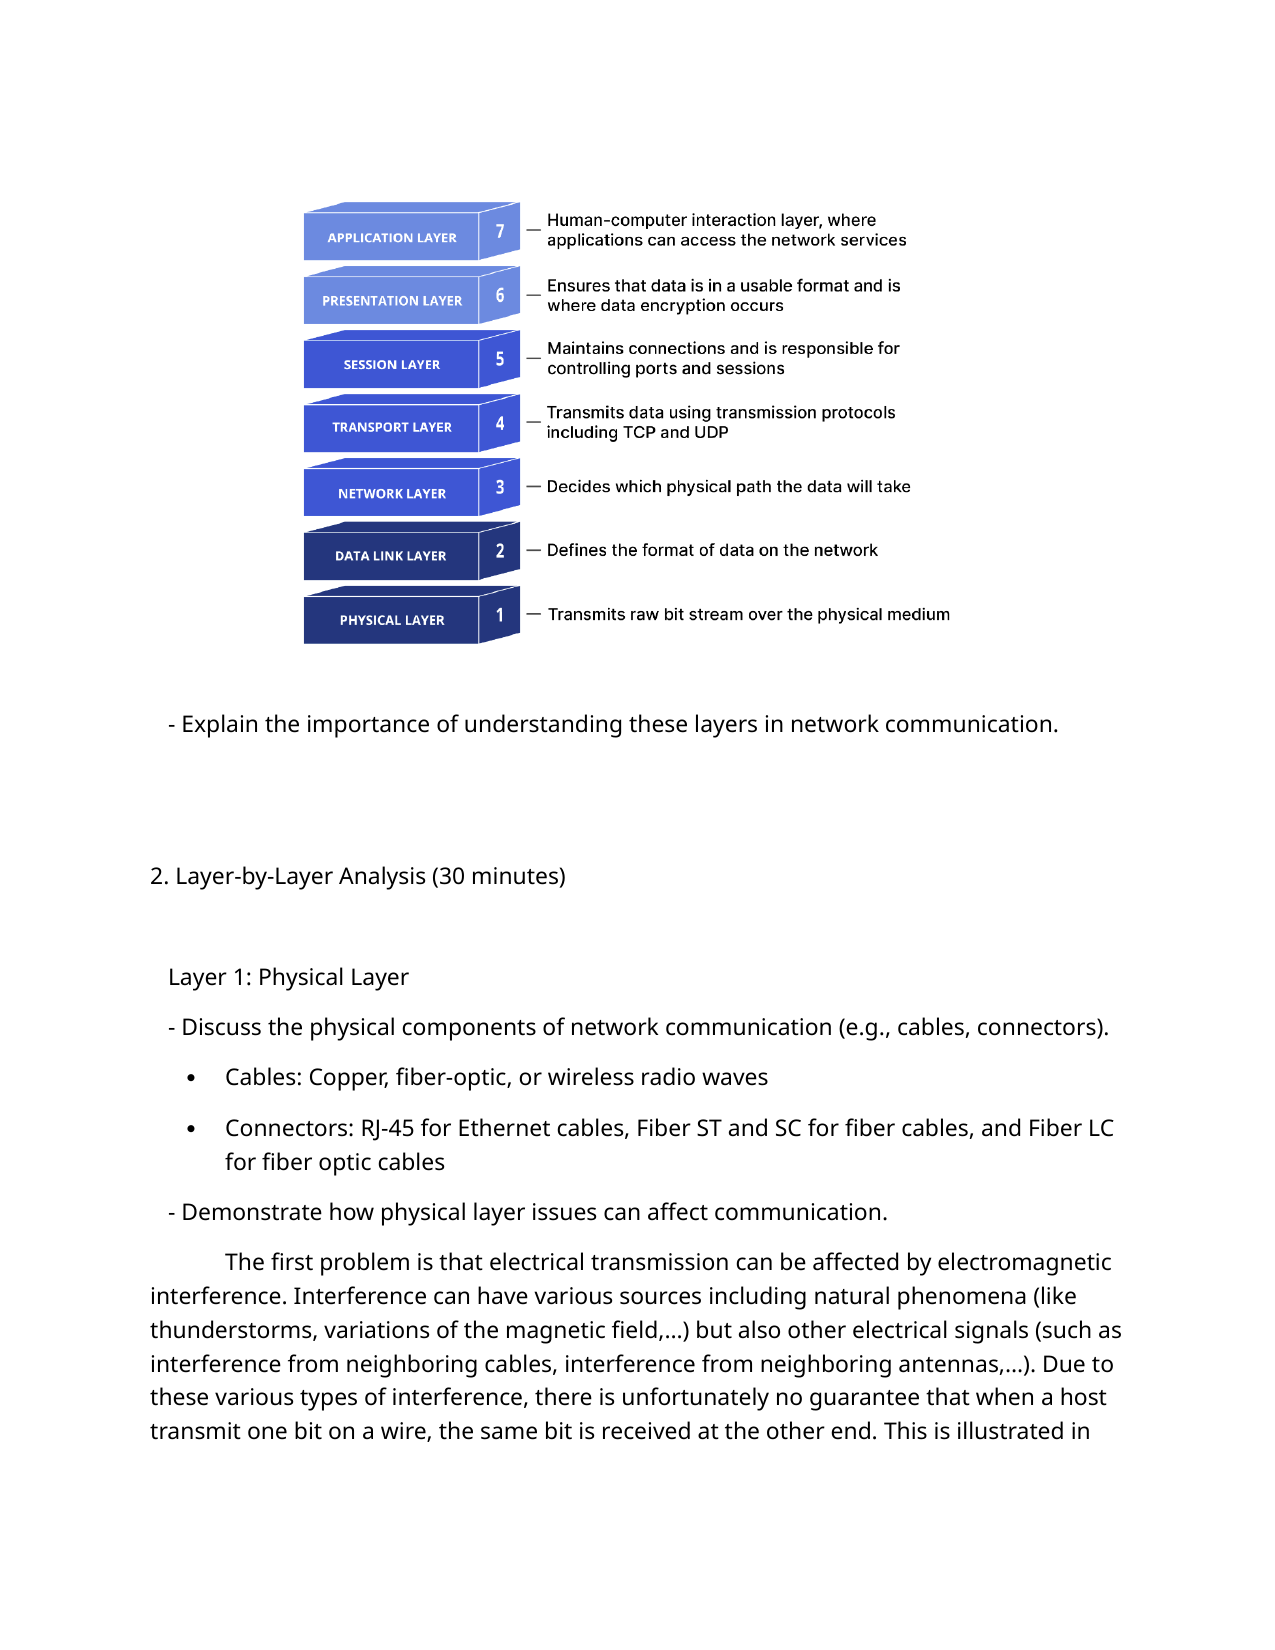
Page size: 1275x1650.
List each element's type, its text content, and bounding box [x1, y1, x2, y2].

text - Discuss the physical components of network communication (e.g., cables, connectors). [150, 1011, 1125, 1042]
text 2. Layer-by-Layer Analysis (30 minutes) [150, 860, 1125, 891]
picture [150, 150, 1125, 690]
text - Demonstrate how physical layer issues can affect communication. [150, 1196, 1125, 1227]
text - Explain the importance of understanding these layers in network communication. [150, 708, 1125, 740]
text Layer 1: Physical Layer [150, 961, 1125, 992]
list Cables: Copper, fiber-optic, or wireless radio waves [187, 1061, 1125, 1093]
list Connectors: RJ-45 for Ethernet cables, Fiber ST and SC for fiber cables, and Fiber LC for fiber optic cables [187, 1112, 1125, 1177]
